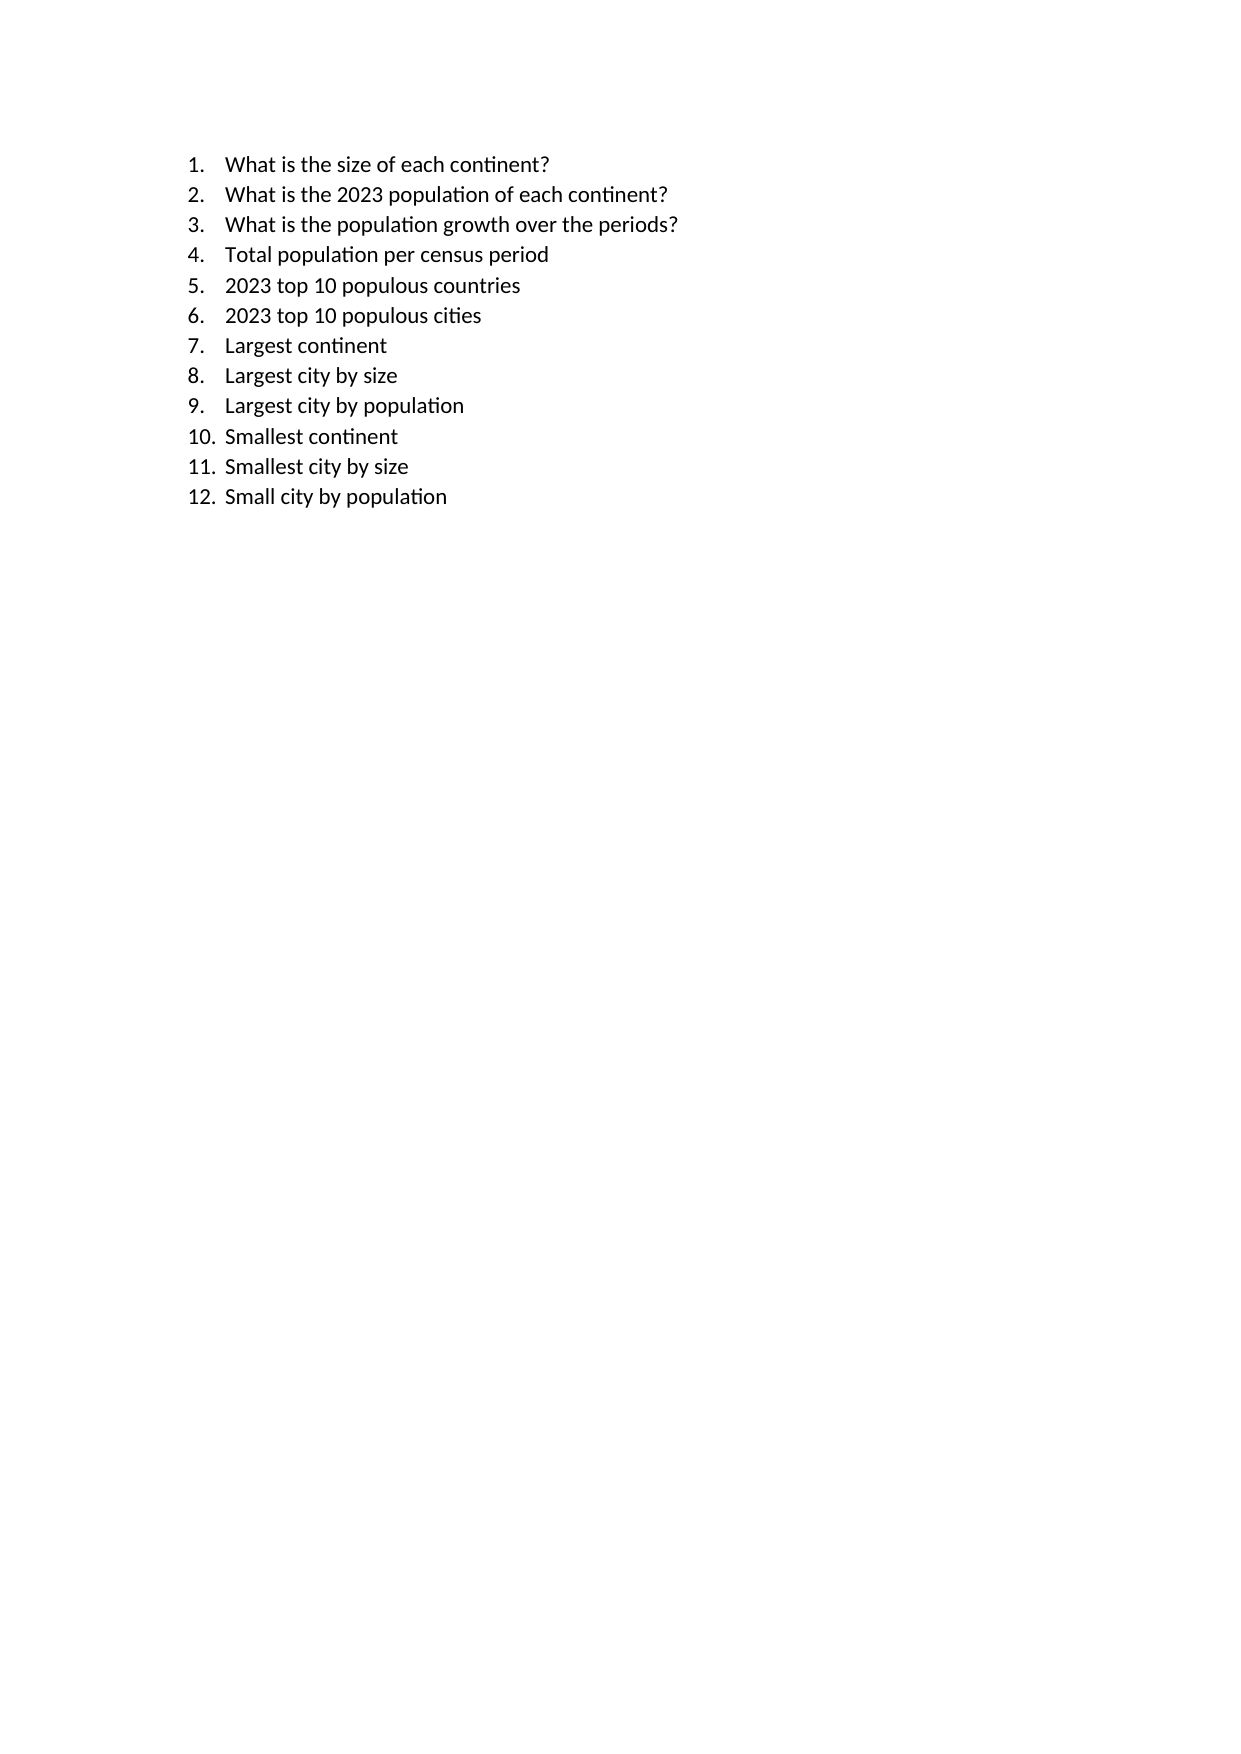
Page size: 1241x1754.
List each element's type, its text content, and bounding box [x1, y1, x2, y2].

list Largest city by population [187, 392, 1090, 420]
list Total population per census period [187, 241, 1090, 269]
list What is the 2023 population of each continent? [187, 180, 1090, 208]
list Largest city by size [187, 361, 1090, 389]
list What is the population growth over the periods? [187, 210, 1090, 238]
list Smallest continent [187, 422, 1090, 450]
list 2023 top 10 populous cities [187, 301, 1090, 329]
list Smallest city by size [187, 452, 1090, 480]
list Small city by population [187, 482, 1090, 510]
list What is the size of each continent? [187, 150, 1090, 178]
list Largest continent [187, 331, 1090, 359]
list 2023 top 10 populous countries [187, 271, 1090, 299]
